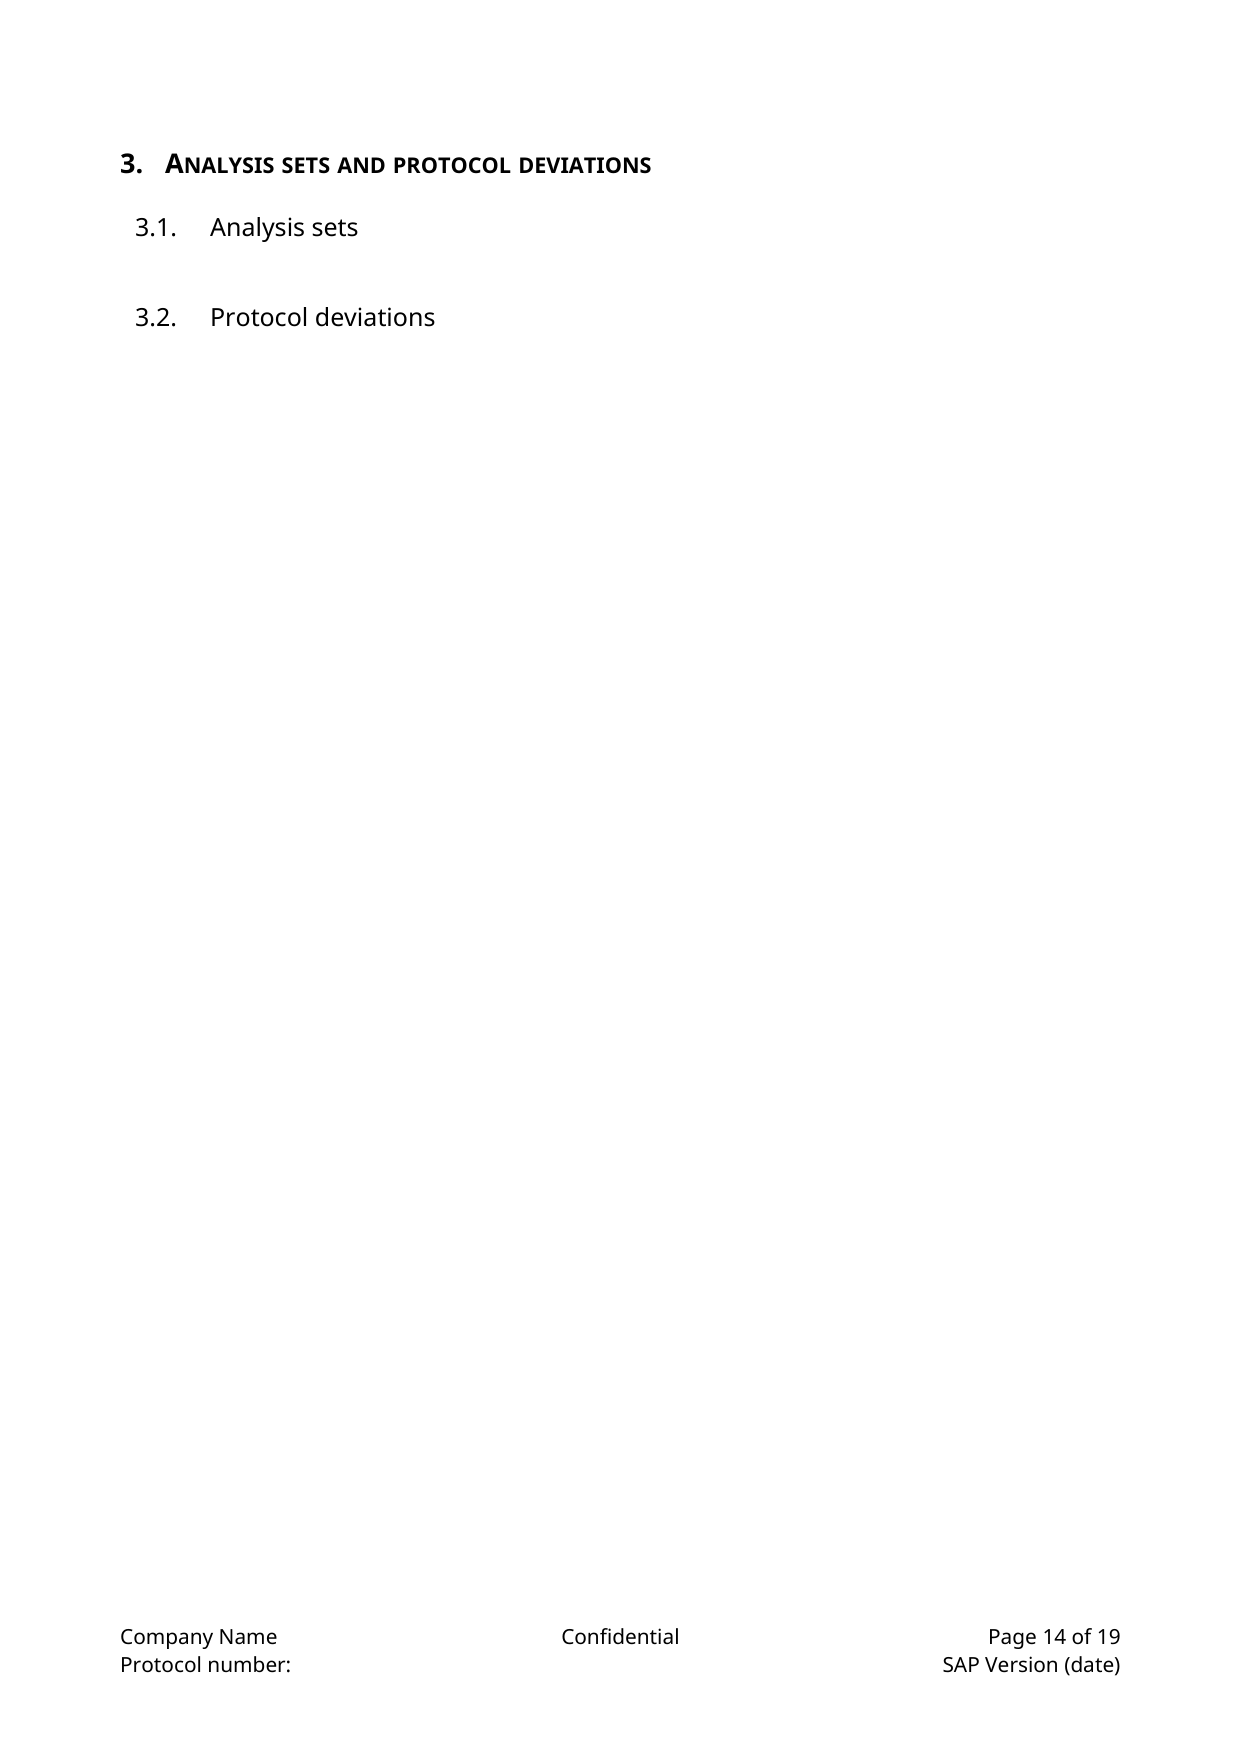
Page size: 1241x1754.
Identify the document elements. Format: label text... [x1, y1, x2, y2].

subtitle Protocol deviations [135, 299, 1120, 333]
subtitle Analysis sets and protocol deviations [120, 145, 1120, 182]
subtitle Analysis sets [135, 210, 1120, 244]
